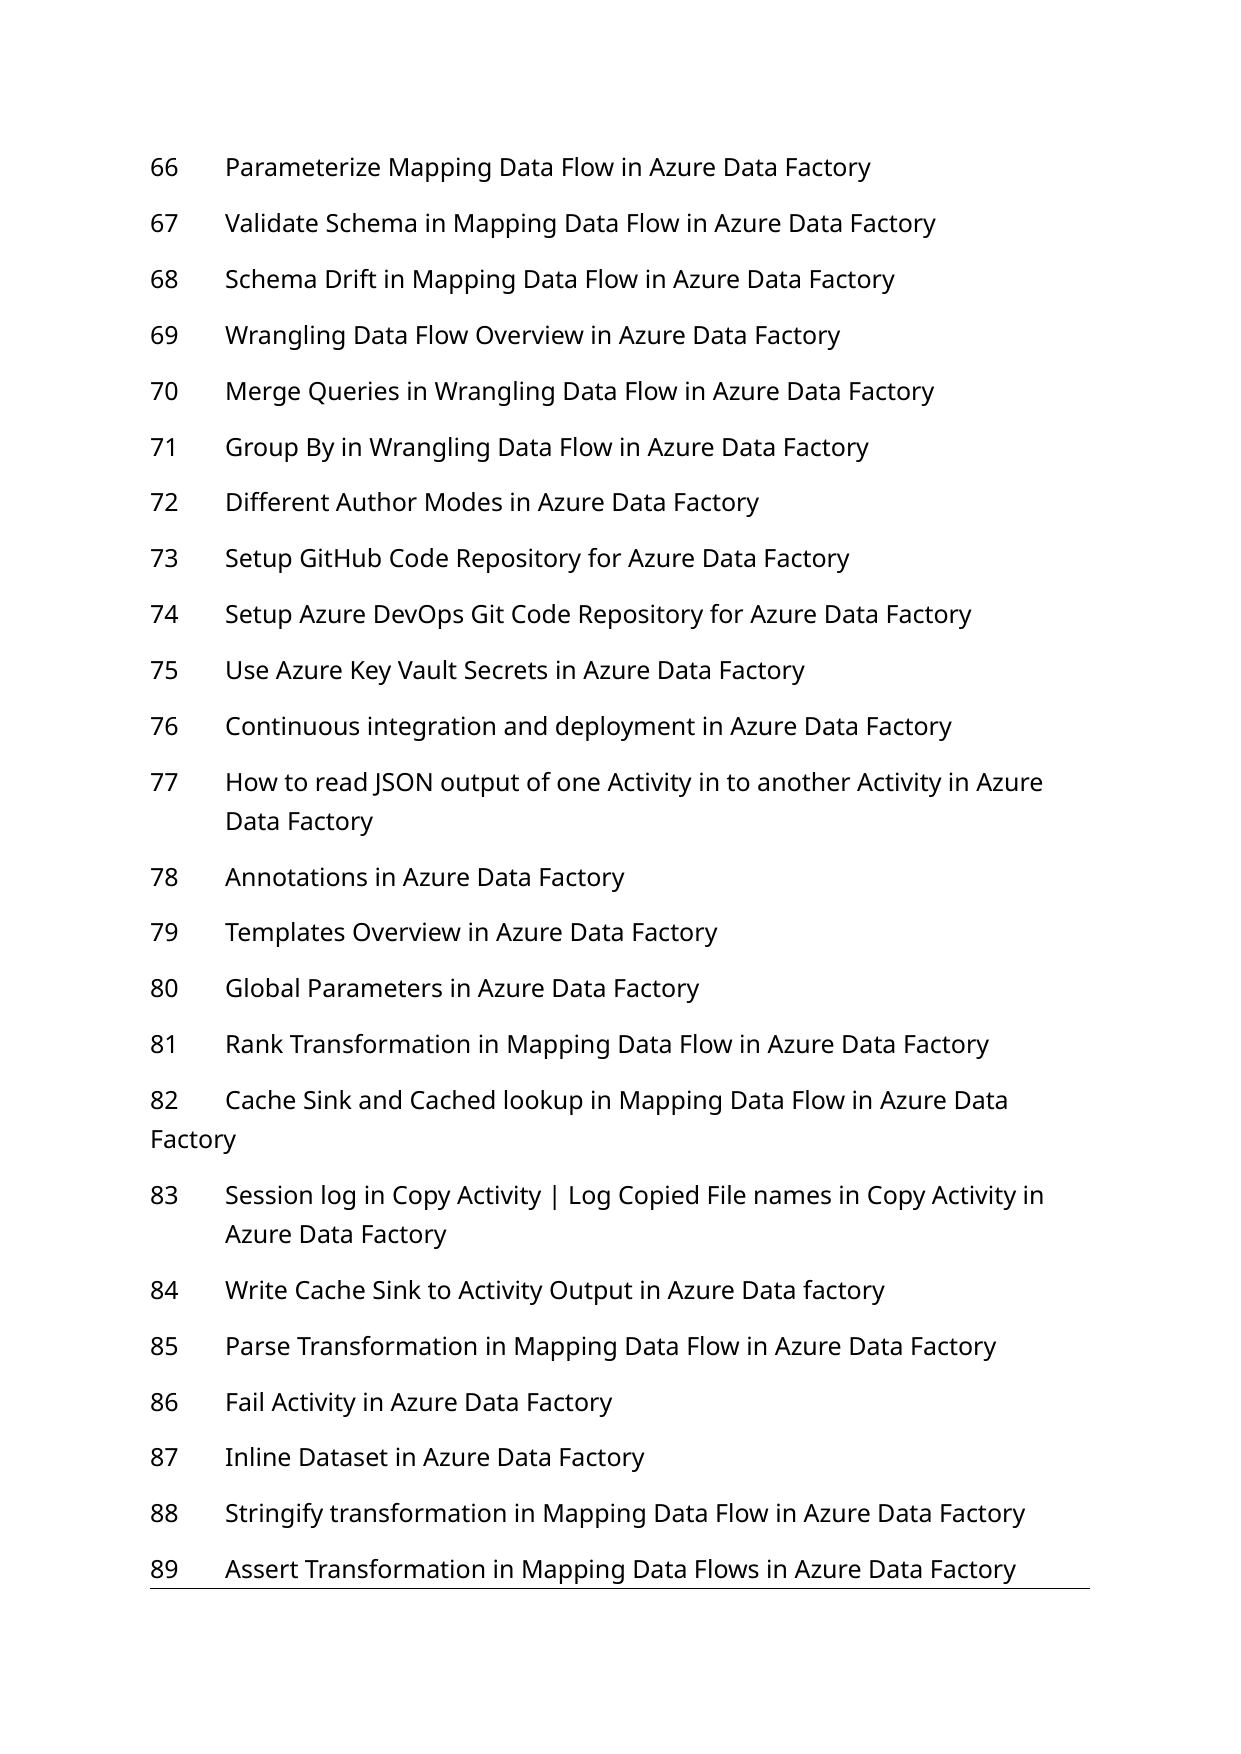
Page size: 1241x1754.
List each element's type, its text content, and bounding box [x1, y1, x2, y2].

text 84 Write Cache Sink to Activity Output in Azure Data factory [150, 1272, 1090, 1307]
text 85 Parse Transformation in Mapping Data Flow in Azure Data Factory [150, 1328, 1090, 1362]
text 74 Setup Azure DevOps Git Code Repository for Azure Data Factory [150, 597, 1090, 631]
text 67 Validate Schema in Mapping Data Flow in Azure Data Factory [150, 206, 1090, 240]
text 76 Continuous integration and deployment in Azure Data Factory [150, 708, 1090, 742]
text 73 Setup GitHub Code Repository for Azure Data Factory [150, 541, 1090, 575]
text 77 How to read JSON output of one Activity in to another Activity in Azure Data Factory [150, 764, 1090, 837]
text 66 Parameterize Mapping Data Flow in Azure Data Factory [150, 150, 1090, 184]
text 79 Templates Overview in Azure Data Factory [150, 915, 1090, 949]
text 68 Schema Drift in Mapping Data Flow in Azure Data Factory [150, 262, 1090, 296]
text 86 Fail Activity in Azure Data Factory [150, 1384, 1090, 1418]
text 89 Assert Transformation in Mapping Data Flows in Azure Data Factory [150, 1552, 1090, 1588]
text 80 Global Parameters in Azure Data Factory [150, 971, 1090, 1005]
text 71 Group By in Wrangling Data Flow in Azure Data Factory [150, 429, 1090, 463]
text 72 Different Author Modes in Azure Data Factory [150, 485, 1090, 519]
text 87 Inline Dataset in Azure Data Factory [150, 1440, 1090, 1474]
text 70 Merge Queries in Wrangling Data Flow in Azure Data Factory [150, 373, 1090, 407]
text 75 Use Azure Key Vault Secrets in Azure Data Factory [150, 652, 1090, 687]
text 83 Session log in Copy Activity | Log Copied File names in Copy Activity in Azure Data Factory [150, 1177, 1090, 1251]
text 82 Cache Sink and Cached lookup in Mapping Data Flow in Azure Data Factory [150, 1082, 1090, 1156]
text 88 Stringify transformation in Mapping Data Flow in Azure Data Factory [150, 1496, 1090, 1530]
text 69 Wrangling Data Flow Overview in Azure Data Factory [150, 317, 1090, 352]
text 81 Rank Transformation in Mapping Data Flow in Azure Data Factory [150, 1027, 1090, 1061]
text 78 Annotations in Azure Data Factory [150, 859, 1090, 893]
